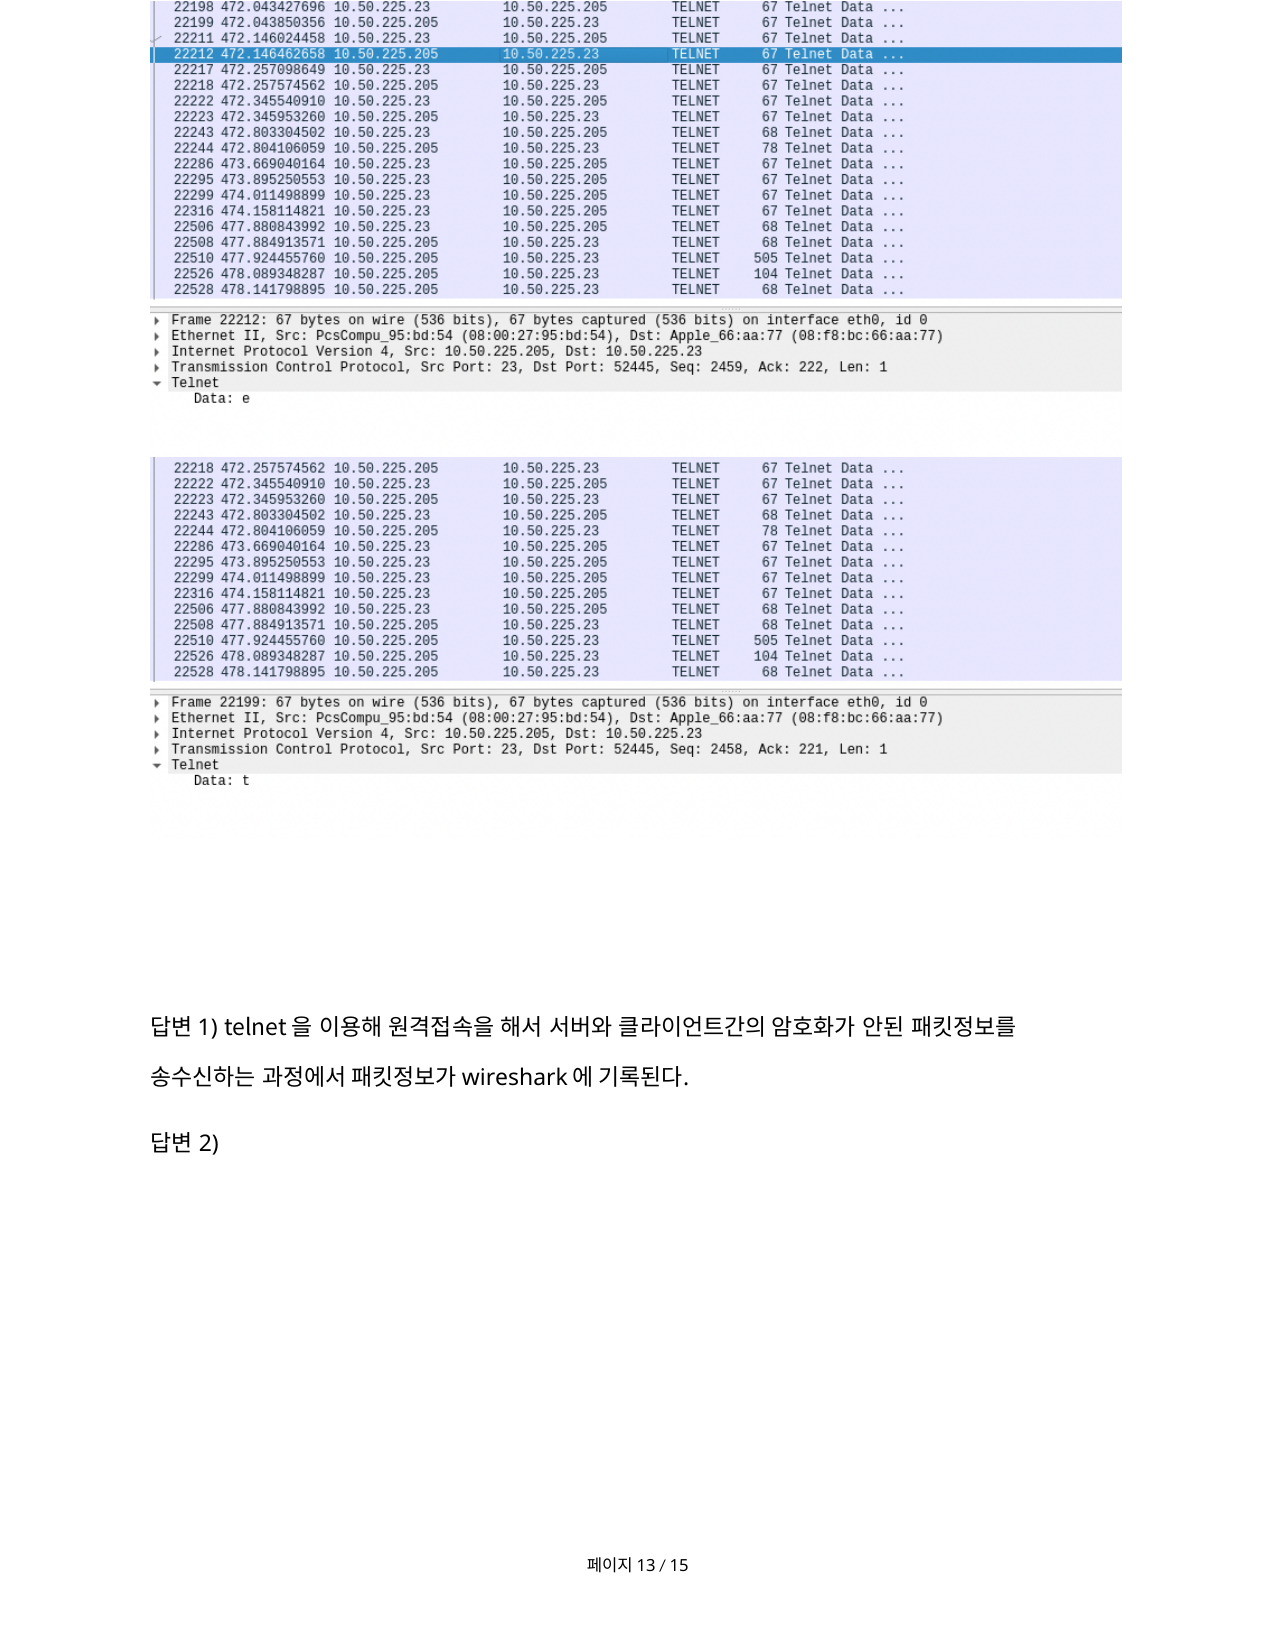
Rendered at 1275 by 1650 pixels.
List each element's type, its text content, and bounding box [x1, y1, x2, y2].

text 답변 1) telnet을 이용해 원격접속을 해서 서버와 클라이언트간의 암호화가 안된 패킷정보를 송수신하는 과정에서 패킷정보가 wireshark에 기록된다. [150, 1008, 1125, 1092]
text 답변 2) [150, 1125, 1125, 1158]
picture [150, 1, 1121, 839]
